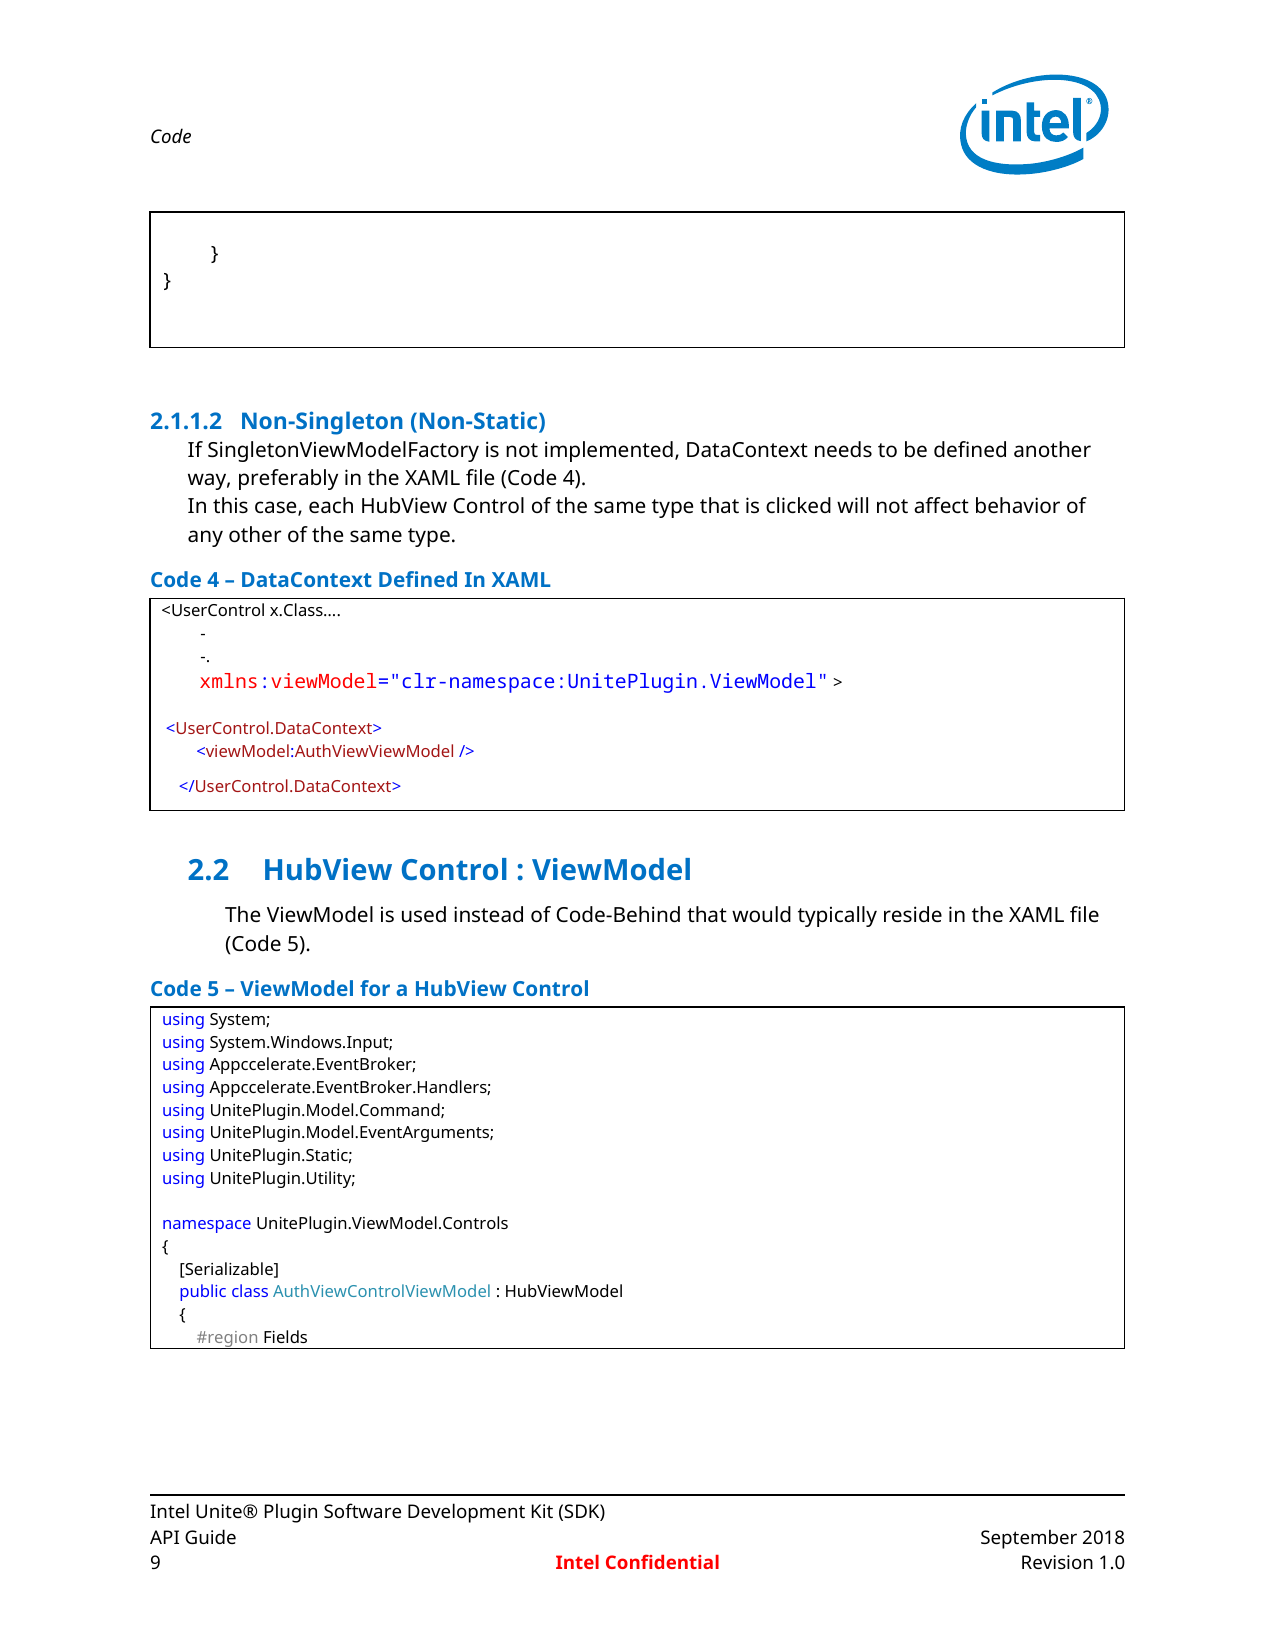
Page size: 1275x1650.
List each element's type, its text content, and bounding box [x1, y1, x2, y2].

text Code 5 – ViewModel for a HubView Control [150, 974, 1125, 1002]
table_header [151, 1008, 1124, 1348]
text If SingletonViewModelFactory is not implemented, DataContext needs to be defined another way, preferably in the XAML file (Code 4). [187, 435, 1125, 492]
text The ViewModel is used instead of Code-Behind that would typically reside in the XAML file (Code 5). [225, 900, 1125, 957]
subtitle HubView Control : ViewModel [187, 852, 1125, 888]
text Code 4 – DataContext Defined In XAML [150, 565, 1125, 593]
table_header <UserControl x.Class…. - -. xmlns:viewModel="clr-namespace:UnitePlugin.ViewModel" > <UserControl.DataContext> <viewModel:AuthViewViewModel /> </UserControl.DataContext> [151, 599, 1124, 810]
text In this case, each HubView Control of the same type that is clicked will not affect behavior of any other of the same type. [187, 492, 1125, 548]
subtitle Non-Singleton (Non-Static) [150, 408, 1125, 435]
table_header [151, 213, 1124, 347]
